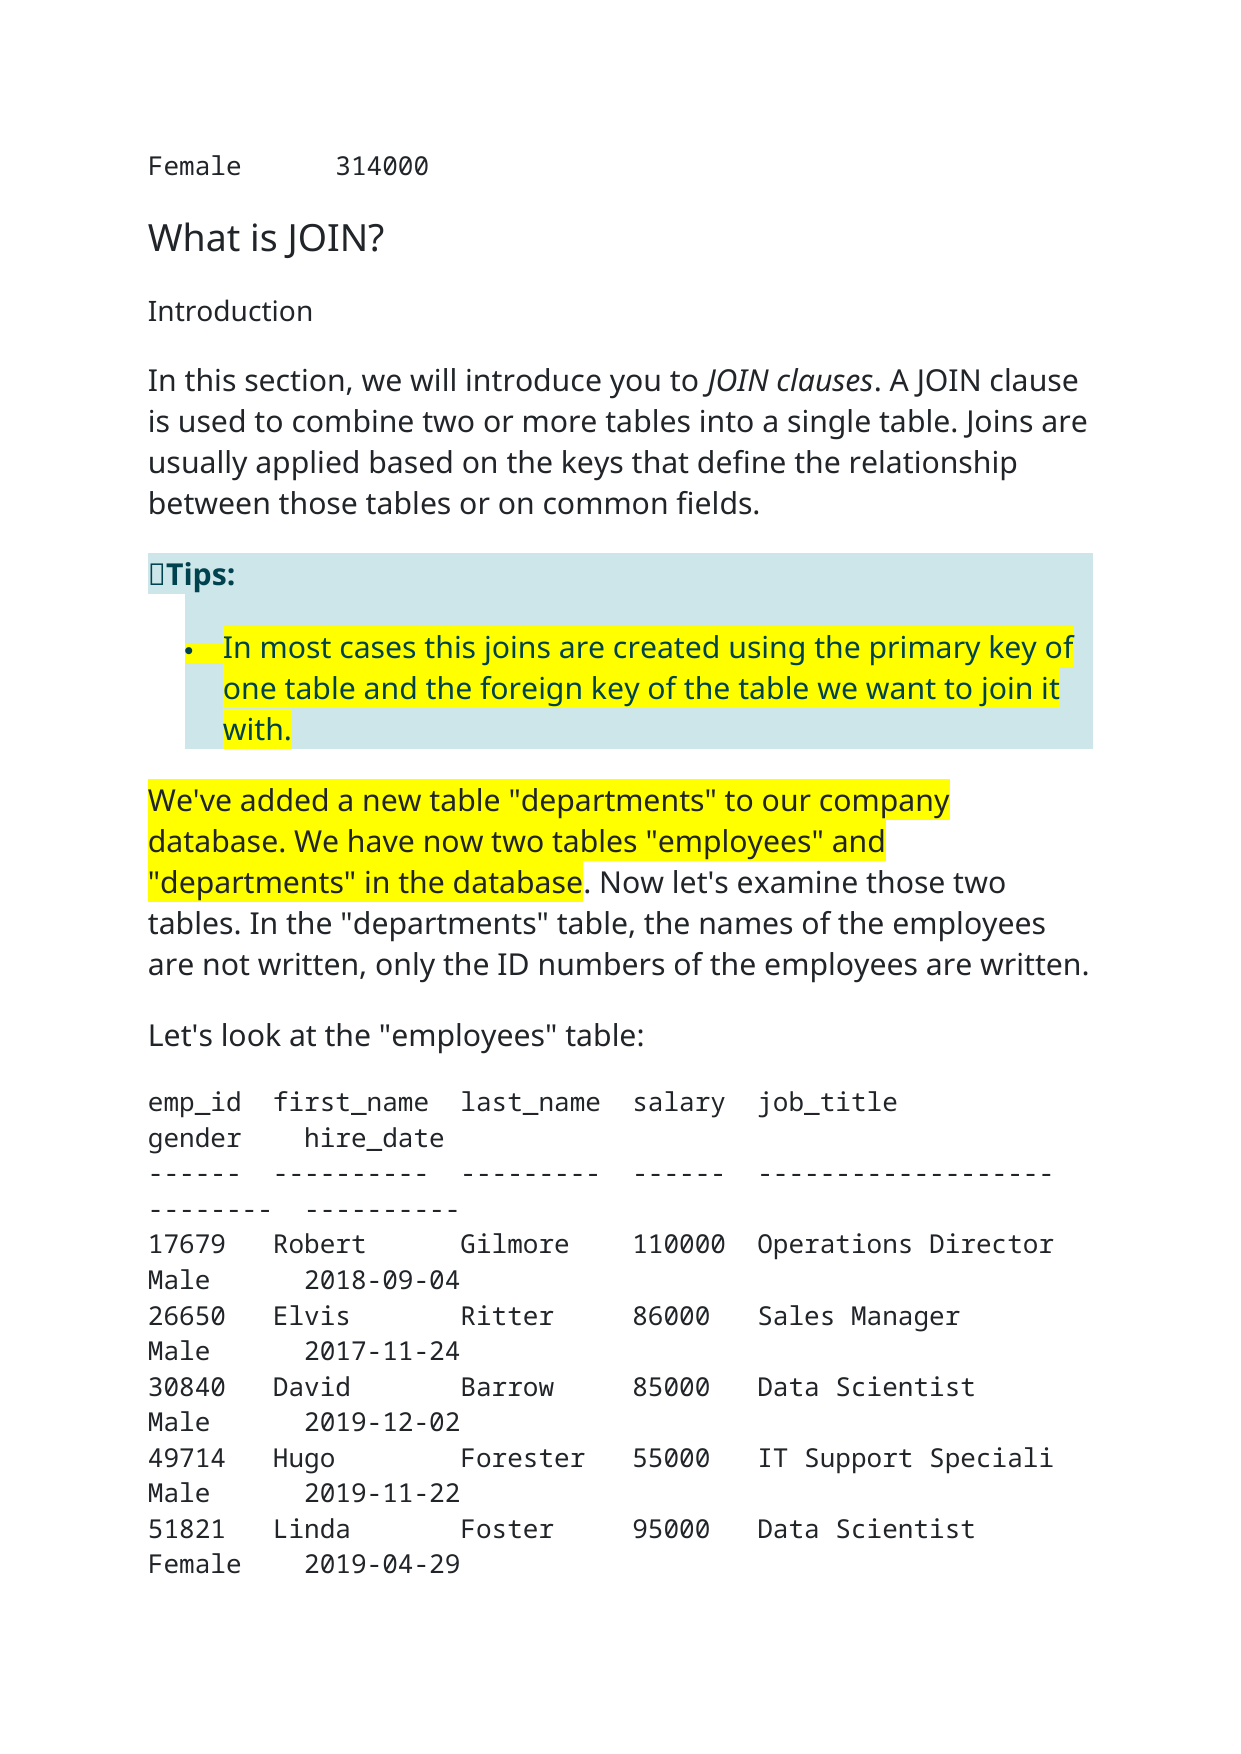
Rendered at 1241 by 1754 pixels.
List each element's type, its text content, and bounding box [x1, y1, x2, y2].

text 49714 Hugo Forester 55000 IT Support Speciali Male 2019-11-22 [148, 1439, 1093, 1510]
text We've added a new table "departments" to our company database. We have now two tables "employees" and "departments" in the database. Now let's examine those two tables. In the "departments" table, the names of the employees are not written, only the ID numbers of the employees are written. [148, 779, 1093, 984]
text 30840 David Barrow 85000 Data Scientist Male 2019-12-02 [148, 1368, 1093, 1439]
text Let's look at the "employees" table: [148, 1014, 1093, 1055]
text In this section, we will introduce you to JOIN clauses. A JOIN clause is used to combine two or more tables into a single table. Joins are usually applied based on the keys that define the relationship between those tables or on common fields. [148, 359, 1093, 523]
text ------ ---------- --------- ------ ------------------- -------- ---------- [148, 1155, 1093, 1226]
subtitle What is JOIN? [148, 211, 1093, 262]
text 17679 Robert Gilmore 110000 Operations Director Male 2018-09-04 [148, 1226, 1093, 1297]
text 💡Tips: [148, 553, 1093, 594]
text 26650 Elvis Ritter 86000 Sales Manager Male 2017-11-24 [148, 1297, 1093, 1368]
text 51821 Linda Foster 95000 Data Scientist Female 2019-04-29 [148, 1510, 1093, 1581]
subtitle Introduction [148, 291, 1093, 330]
text emp_id first_name last_name salary job_title gender hire_date [148, 1084, 1093, 1155]
list In most cases this joins are created using the primary key of one table and the foreign key of the table we want to join it with. [185, 626, 1093, 749]
text Female 314000 [148, 148, 1093, 183]
